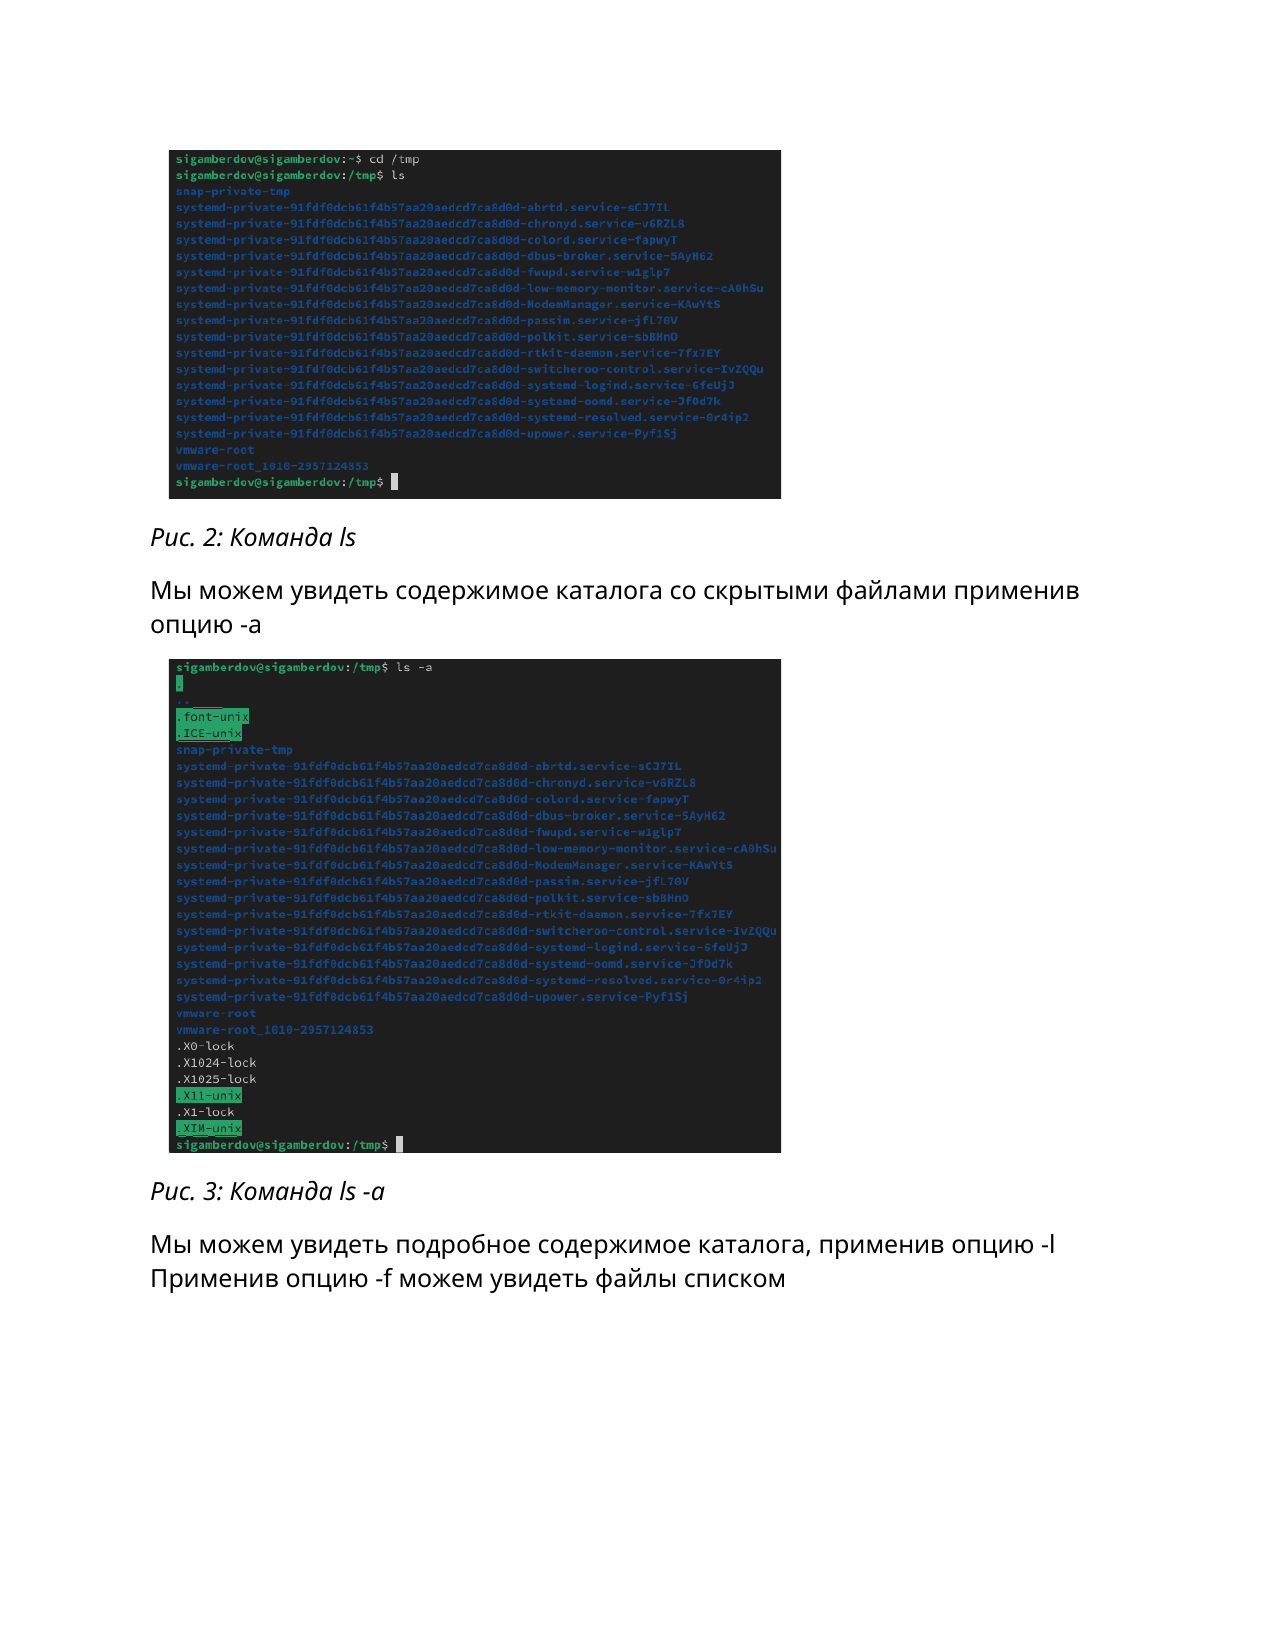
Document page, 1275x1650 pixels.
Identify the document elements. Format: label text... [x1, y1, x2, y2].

text Рис. 3: Команда ls -a [150, 1174, 1125, 1208]
text Рис. 2: Команда ls [150, 519, 1125, 554]
picture [168, 659, 782, 1153]
text Мы можем увидеть подробное содержимое каталога, применив опцию -l Применив опцию -f можем увидеть файлы списком [150, 1227, 1125, 1295]
picture [168, 150, 782, 499]
text Мы можем увидеть содержимое каталога со скрытыми файлами применив опцию -a [150, 572, 1125, 641]
